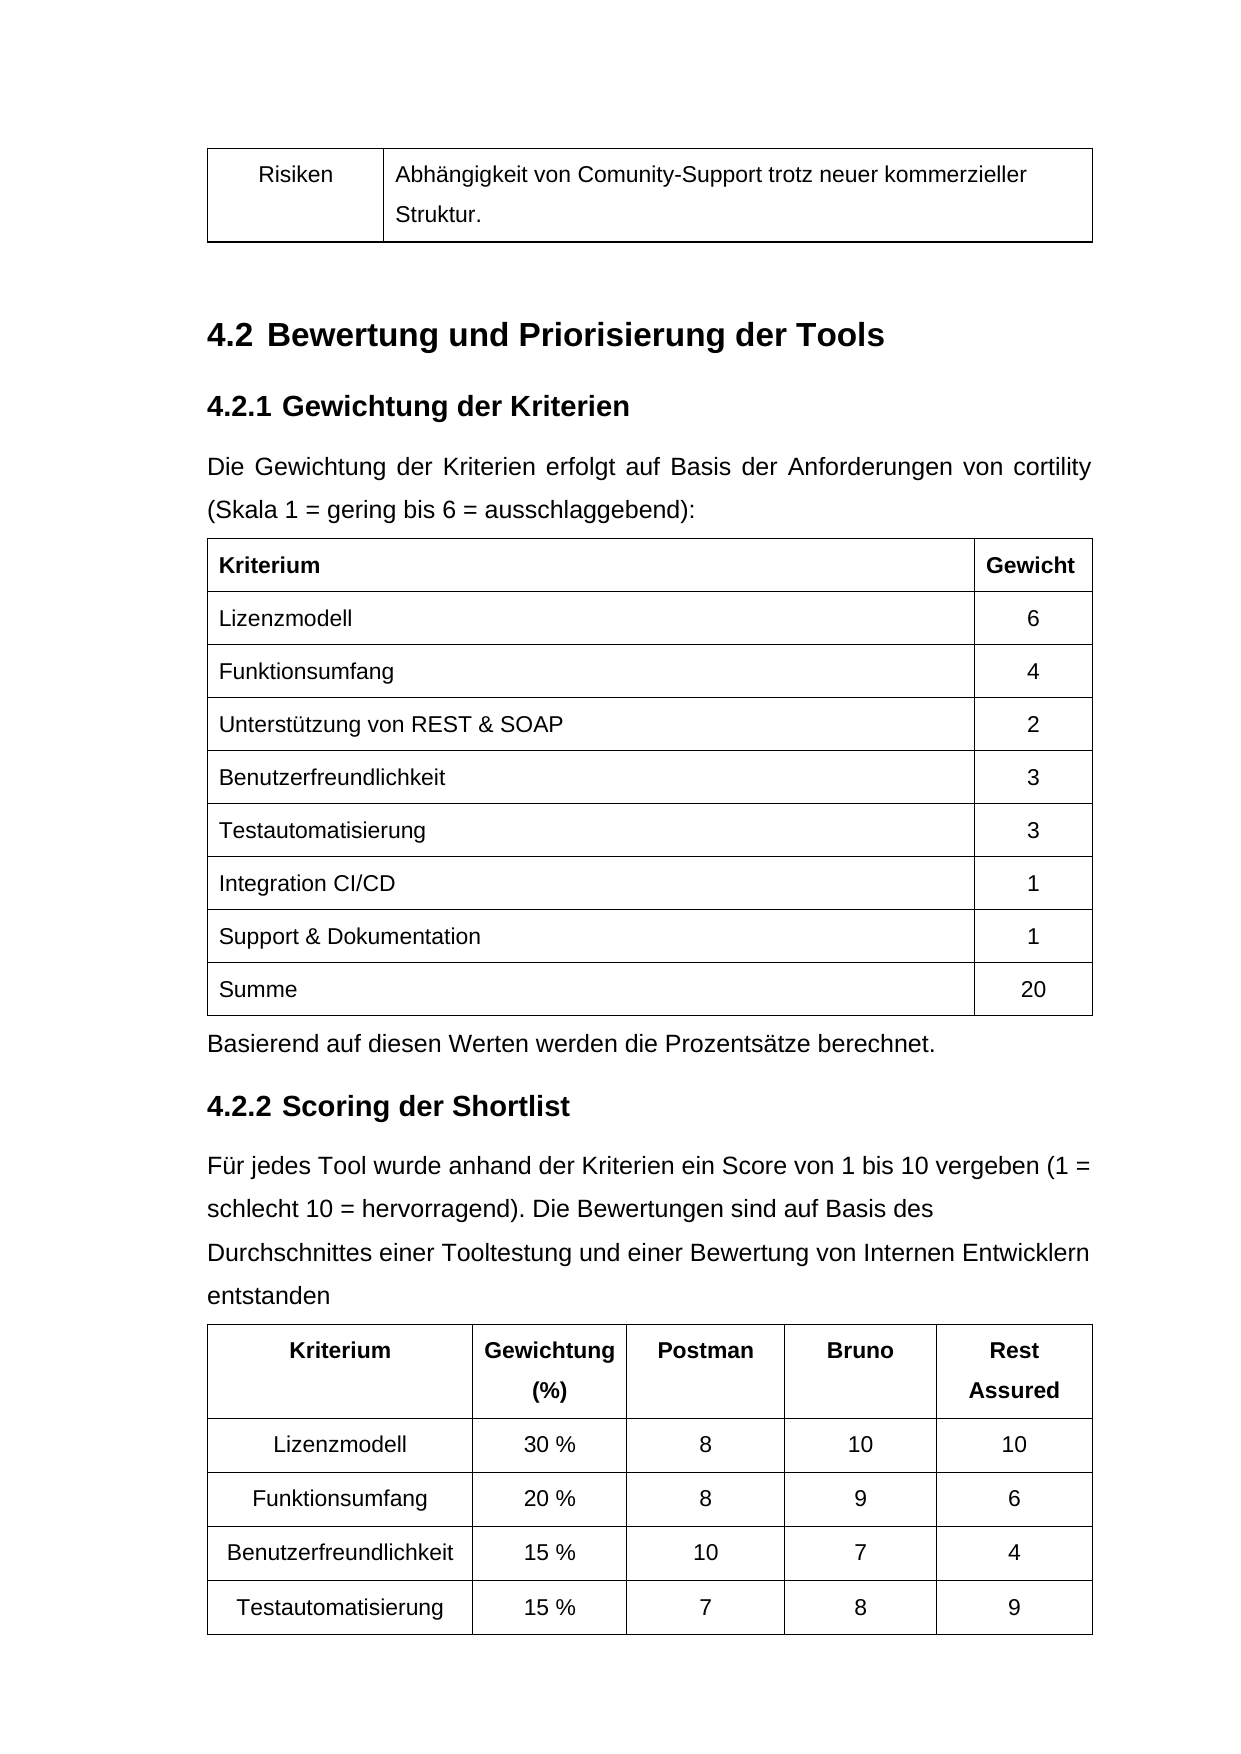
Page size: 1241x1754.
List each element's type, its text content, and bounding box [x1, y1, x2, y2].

table_cell Benutzerfreundlichkeit [208, 1527, 472, 1580]
table_header Bruno [785, 1325, 936, 1417]
table_cell 20 [975, 963, 1092, 1015]
table_header Gewichtung (%) [473, 1325, 626, 1417]
table_cell 3 [975, 751, 1092, 803]
table_cell Testautomatisierung [208, 1581, 472, 1634]
table_cell 10 [785, 1419, 936, 1472]
table_cell 8 [785, 1581, 936, 1634]
table_cell 9 [937, 1581, 1092, 1634]
table_cell 10 [937, 1419, 1092, 1472]
table_cell 15 % [473, 1581, 626, 1634]
table_header Rest Assured [937, 1325, 1092, 1417]
table_cell Summe [208, 963, 974, 1015]
table_header Postman [627, 1325, 784, 1417]
table_cell Support & Dokumentation [208, 910, 974, 962]
table_cell 1 [975, 910, 1092, 962]
subtitle Gewichtung der Kriterien [207, 389, 1092, 422]
text Die Gewichtung der Kriterien erfolgt auf Basis der Anforderungen von cortility (Skala 1 = gering bis 6 = ausschlaggebend): [207, 452, 1092, 524]
table_cell Funktionsumfang [208, 1473, 472, 1526]
table_cell Unterstützung von REST & SOAP [208, 698, 974, 750]
table_cell 7 [785, 1527, 936, 1580]
subtitle Scoring der Shortlist [207, 1088, 1092, 1122]
table_cell Funktionsumfang [208, 645, 974, 697]
table_cell 3 [975, 804, 1092, 856]
table_cell Testautomatisierung [208, 804, 974, 856]
table_cell 7 [627, 1581, 784, 1634]
table_cell 30 % [473, 1419, 626, 1472]
table_header Kriterium [208, 539, 974, 591]
table_cell Risiken [208, 149, 383, 241]
table_cell 6 [975, 592, 1092, 644]
table_cell 4 [937, 1527, 1092, 1580]
table_cell Lizenzmodell [208, 592, 974, 644]
table_cell 10 [627, 1527, 784, 1580]
table_cell 2 [975, 698, 1092, 750]
table_cell 20 % [473, 1473, 626, 1526]
table_cell 6 [937, 1473, 1092, 1526]
table_header Kriterium [208, 1325, 472, 1417]
table_cell 8 [627, 1419, 784, 1472]
table_cell Abhängigkeit von Comunity-Support trotz neuer kommerzieller Struktur. [384, 149, 1092, 241]
table_cell Benutzerfreundlichkeit [208, 751, 974, 803]
table_cell Lizenzmodell [208, 1419, 472, 1472]
text Basierend auf diesen Werten werden die Prozentsätze berechnet. [207, 1029, 1092, 1057]
subtitle Bewertung und Priorisierung der Tools [207, 315, 1092, 353]
table_cell 4 [975, 645, 1092, 697]
table_cell Integration CI/CD [208, 857, 974, 909]
table_cell 1 [975, 857, 1092, 909]
table_header Gewicht [975, 539, 1092, 591]
table_cell 9 [785, 1473, 936, 1526]
table_cell 15 % [473, 1527, 626, 1580]
text Für jedes Tool wurde anhand der Kriterien ein Score von 1 bis 10 vergeben (1 = schlecht 10 = hervorragend). Die Bewertungen sind auf Basis des Durchschnittes einer Tooltestung und einer Bewertung von Internen Entwicklern entstanden [207, 1151, 1092, 1309]
table_cell 8 [627, 1473, 784, 1526]
